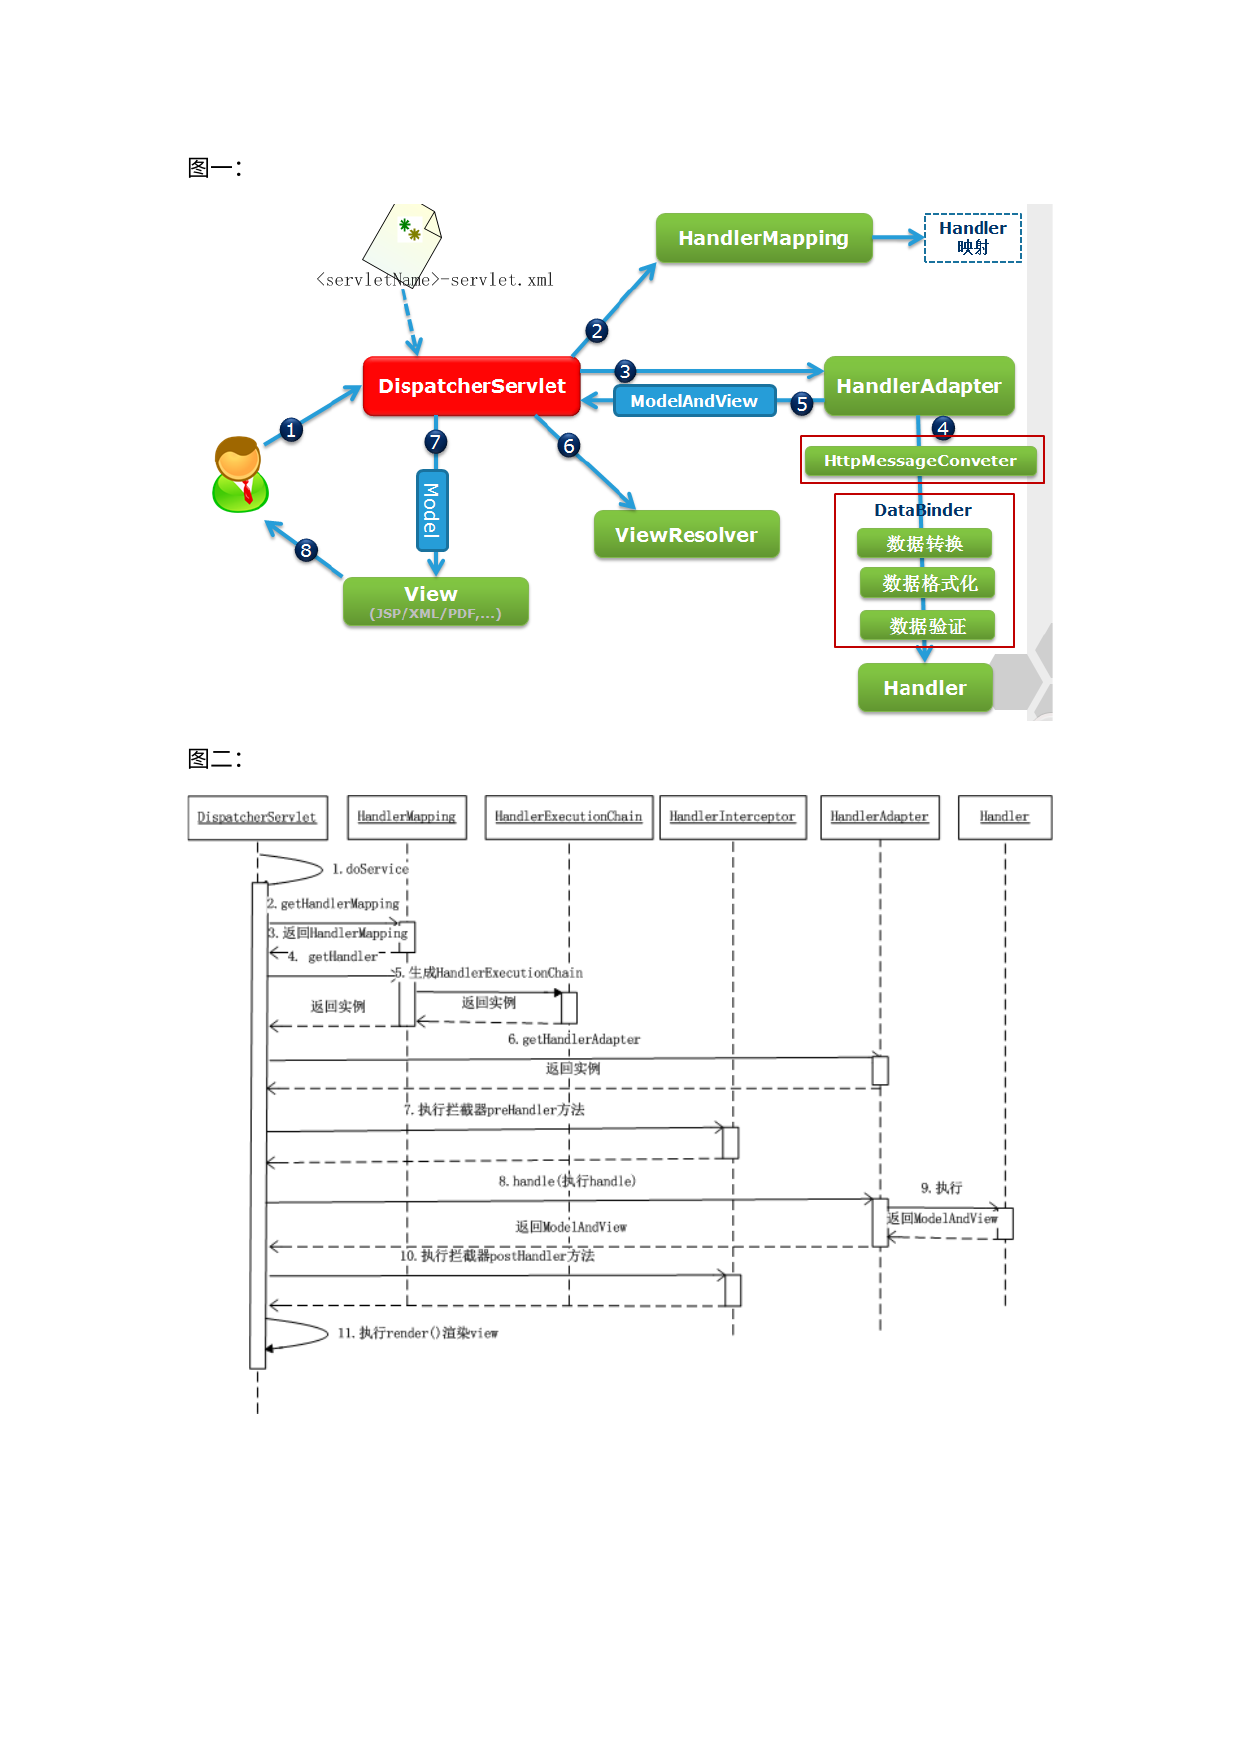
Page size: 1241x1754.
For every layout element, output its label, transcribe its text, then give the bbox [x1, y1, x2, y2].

text 图二： [187, 741, 1053, 774]
picture [187, 795, 1053, 1414]
text 图一： [187, 150, 1053, 183]
picture [187, 204, 1053, 721]
